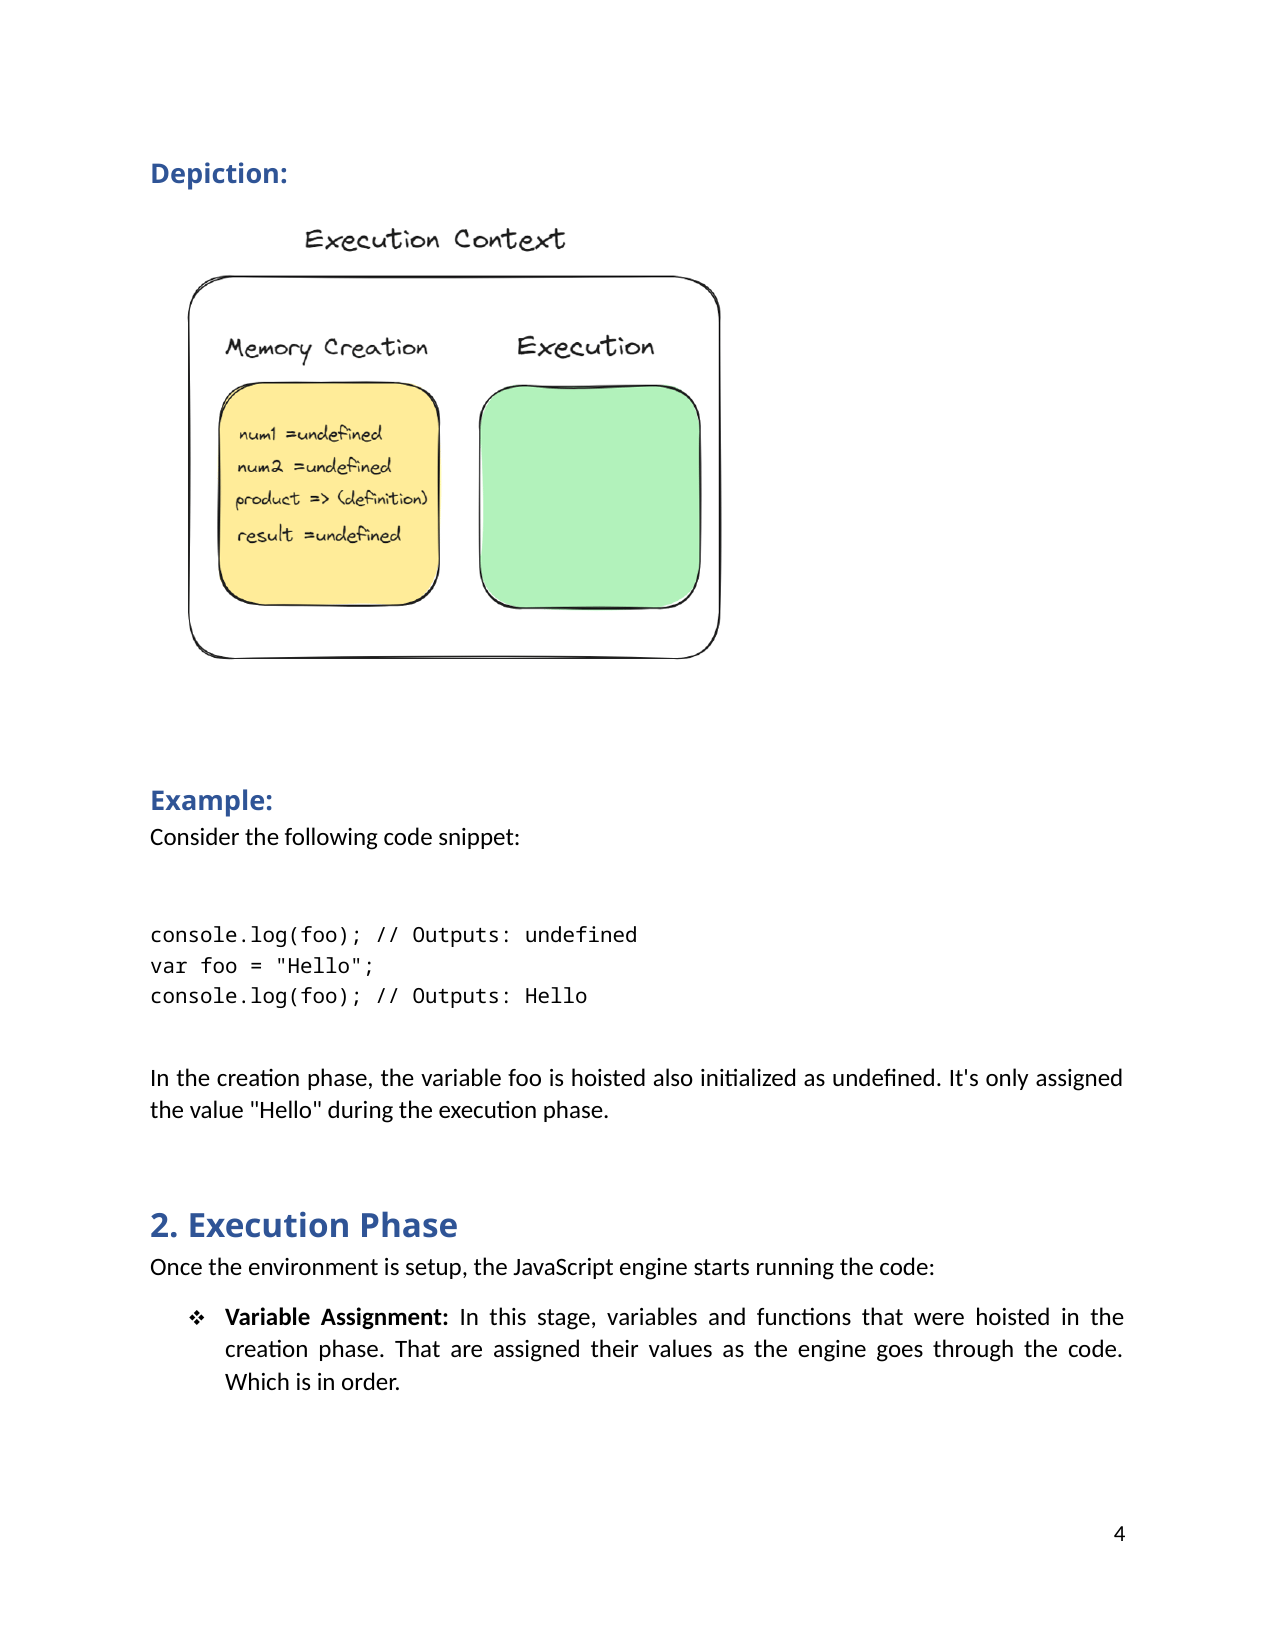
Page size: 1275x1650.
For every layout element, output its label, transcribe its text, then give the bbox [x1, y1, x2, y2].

text console.log(foo); // Outputs: undefined [150, 920, 1125, 949]
text In the creation phase, the variable foo is hoisted also initialized as undefined. It's only assigned the value "Hello" during the execution phase. [150, 1062, 1125, 1125]
list Variable Assignment: In this stage, variables and functions that were hoisted in the creation phase. That are assigned their values as the engine goes through the code. Which is in order. [187, 1301, 1125, 1397]
text console.log(foo); // Outputs: Hello [150, 981, 1125, 1010]
text Once the environment is setup, the JavaScript engine starts running the code: [150, 1251, 1125, 1282]
text var foo = "Hello"; [150, 951, 1125, 979]
subtitle Depiction: [150, 154, 1125, 191]
subtitle Example: [150, 781, 1125, 818]
text Consider the following code snippet: [150, 821, 1125, 852]
picture [150, 193, 750, 713]
subtitle 2. Execution Phase [150, 1202, 1125, 1247]
